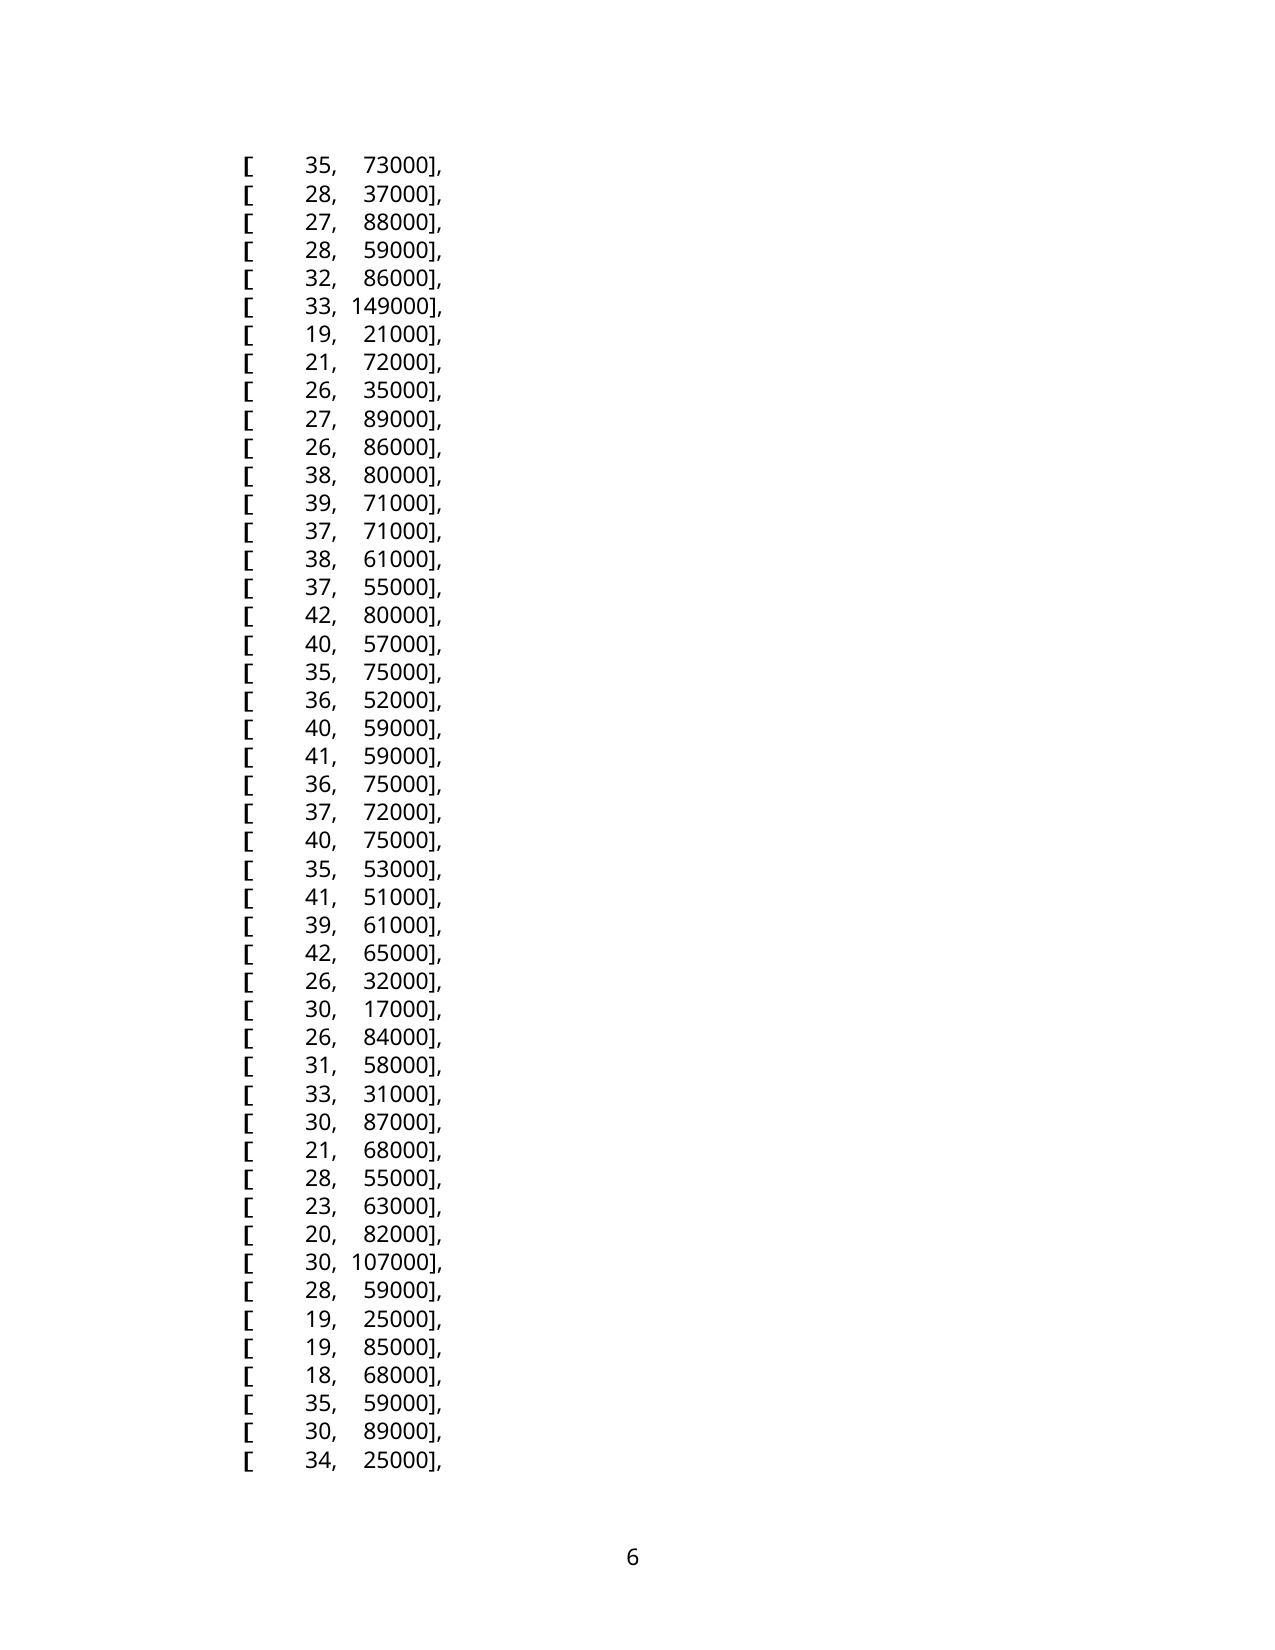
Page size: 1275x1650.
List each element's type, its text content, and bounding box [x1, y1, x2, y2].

table_cell 30, [278, 997, 343, 1025]
table_cell 21000], [343, 322, 450, 350]
table_cell 31000], [343, 1081, 450, 1109]
table_header 73000], [343, 152, 450, 181]
table_cell [ [236, 659, 277, 687]
table_cell 37000], [343, 181, 450, 209]
table_cell 26, [278, 1025, 343, 1053]
table_cell 35000], [343, 378, 450, 406]
table_cell 37, [278, 575, 343, 603]
table_cell 35, [278, 659, 343, 687]
table_cell 33, [278, 1081, 343, 1109]
table_cell 28, [278, 1278, 343, 1306]
table_cell 19, [278, 1334, 343, 1362]
table_cell [ [236, 969, 277, 997]
table_cell 87000], [343, 1109, 450, 1137]
table_cell 30, [278, 1109, 343, 1137]
table_cell 40, [278, 631, 343, 659]
table_cell 36, [278, 772, 343, 800]
table_cell 55000], [343, 575, 450, 603]
table_cell 21, [278, 350, 343, 378]
table_cell [ [236, 547, 277, 575]
table_cell [ [236, 772, 277, 800]
table_cell 26, [278, 378, 343, 406]
table_cell 71000], [343, 519, 450, 547]
table_cell [ [236, 1081, 277, 1109]
table_cell [ [236, 1109, 277, 1137]
table_cell [ [236, 997, 277, 1025]
table_cell 72000], [343, 350, 450, 378]
table_cell [ [236, 1419, 277, 1447]
table_cell 80000], [343, 603, 450, 631]
table_cell 63000], [343, 1194, 450, 1222]
table_cell [ [236, 1391, 277, 1419]
table_cell 40, [278, 828, 343, 856]
table_cell 42, [278, 603, 343, 631]
table_cell 71000], [343, 491, 450, 519]
table_cell 34, [278, 1447, 343, 1476]
table_cell [ [236, 406, 277, 434]
table_cell 86000], [343, 434, 450, 462]
table_cell 30, [278, 1250, 343, 1278]
table_cell 75000], [343, 772, 450, 800]
table_cell [ [236, 1334, 277, 1362]
table_cell 57000], [343, 631, 450, 659]
table_cell [ [236, 631, 277, 659]
table_cell 37, [278, 519, 343, 547]
table_cell [ [236, 209, 277, 237]
table_cell 39, [278, 913, 343, 941]
table_cell 61000], [343, 547, 450, 575]
table_cell 27, [278, 406, 343, 434]
table_cell 32, [278, 266, 343, 294]
table_cell [ [236, 1053, 277, 1081]
table_cell 40, [278, 716, 343, 744]
table_cell [ [236, 856, 277, 884]
table_cell [ [236, 716, 277, 744]
table_cell [ [236, 688, 277, 716]
table_cell 21, [278, 1138, 343, 1166]
table_cell [ [236, 350, 277, 378]
table_cell 80000], [343, 463, 450, 491]
table_cell 32000], [343, 969, 450, 997]
table_cell [ [236, 1222, 277, 1250]
table_cell [ [236, 575, 277, 603]
table_cell 51000], [343, 884, 450, 912]
table_cell 52000], [343, 688, 450, 716]
table_cell 75000], [343, 828, 450, 856]
table_cell 82000], [343, 1222, 450, 1250]
table_cell 61000], [343, 913, 450, 941]
table_cell [ [236, 1363, 277, 1391]
table_cell 26, [278, 969, 343, 997]
table_cell 59000], [343, 1278, 450, 1306]
table_cell 41, [278, 884, 343, 912]
table_cell 19, [278, 1306, 343, 1334]
table_cell [ [236, 463, 277, 491]
table_cell 28, [278, 181, 343, 209]
table_cell [ [236, 1025, 277, 1053]
table_cell [ [236, 266, 277, 294]
table_cell 38, [278, 463, 343, 491]
table_cell [ [236, 941, 277, 969]
table_cell 31, [278, 1053, 343, 1081]
table_cell [ [236, 744, 277, 772]
table_cell 28, [278, 1166, 343, 1194]
table_cell 27, [278, 209, 343, 237]
table_cell [ [236, 884, 277, 912]
table_cell 35, [278, 1391, 343, 1419]
table_cell 35, [278, 856, 343, 884]
table_cell 84000], [343, 1025, 450, 1053]
table_cell 75000], [343, 659, 450, 687]
table_cell [ [236, 1250, 277, 1278]
table_cell 39, [278, 491, 343, 519]
table_cell 30, [278, 1419, 343, 1447]
table_cell 53000], [343, 856, 450, 884]
table_cell 38, [278, 547, 343, 575]
table_cell 86000], [343, 266, 450, 294]
table_cell 89000], [343, 1419, 450, 1447]
table_cell 55000], [343, 1166, 450, 1194]
table_cell 41, [278, 744, 343, 772]
table_cell [ [236, 1306, 277, 1334]
table_cell 36, [278, 688, 343, 716]
table_cell 68000], [343, 1363, 450, 1391]
table_cell 88000], [343, 209, 450, 237]
table_cell [ [236, 434, 277, 462]
table_header [ [236, 152, 277, 181]
table_cell [ [236, 181, 277, 209]
table_cell 59000], [343, 238, 450, 266]
table_header 35, [278, 152, 343, 181]
table_cell 107000], [343, 1250, 450, 1278]
table_cell 37, [278, 800, 343, 828]
table_cell 26, [278, 434, 343, 462]
table_cell [ [236, 1278, 277, 1306]
table_cell 65000], [343, 941, 450, 969]
table_cell 25000], [343, 1447, 450, 1476]
table_cell 59000], [343, 1391, 450, 1419]
table_cell [ [236, 1166, 277, 1194]
table_cell [ [236, 1447, 277, 1476]
table_cell 59000], [343, 744, 450, 772]
table_cell 85000], [343, 1334, 450, 1362]
table_cell 89000], [343, 406, 450, 434]
table_cell [ [236, 603, 277, 631]
table_cell [ [236, 1194, 277, 1222]
table_cell 28, [278, 238, 343, 266]
table_cell 25000], [343, 1306, 450, 1334]
table_cell [ [236, 294, 277, 322]
table_cell [ [236, 238, 277, 266]
table_cell 42, [278, 941, 343, 969]
table_cell [ [236, 828, 277, 856]
table_cell [ [236, 322, 277, 350]
table_cell 19, [278, 322, 343, 350]
table_cell 33, [278, 294, 343, 322]
table_cell 17000], [343, 997, 450, 1025]
table_cell 58000], [343, 1053, 450, 1081]
table_cell 68000], [343, 1138, 450, 1166]
table_cell [ [236, 491, 277, 519]
table_cell 59000], [343, 716, 450, 744]
table_cell [ [236, 913, 277, 941]
table_cell 20, [278, 1222, 343, 1250]
table_cell 23, [278, 1194, 343, 1222]
table_cell 72000], [343, 800, 450, 828]
table_cell [ [236, 519, 277, 547]
table_cell [ [236, 800, 277, 828]
table_cell 18, [278, 1363, 343, 1391]
table_cell [ [236, 1138, 277, 1166]
table_cell [ [236, 378, 277, 406]
table_cell 149000], [343, 294, 450, 322]
